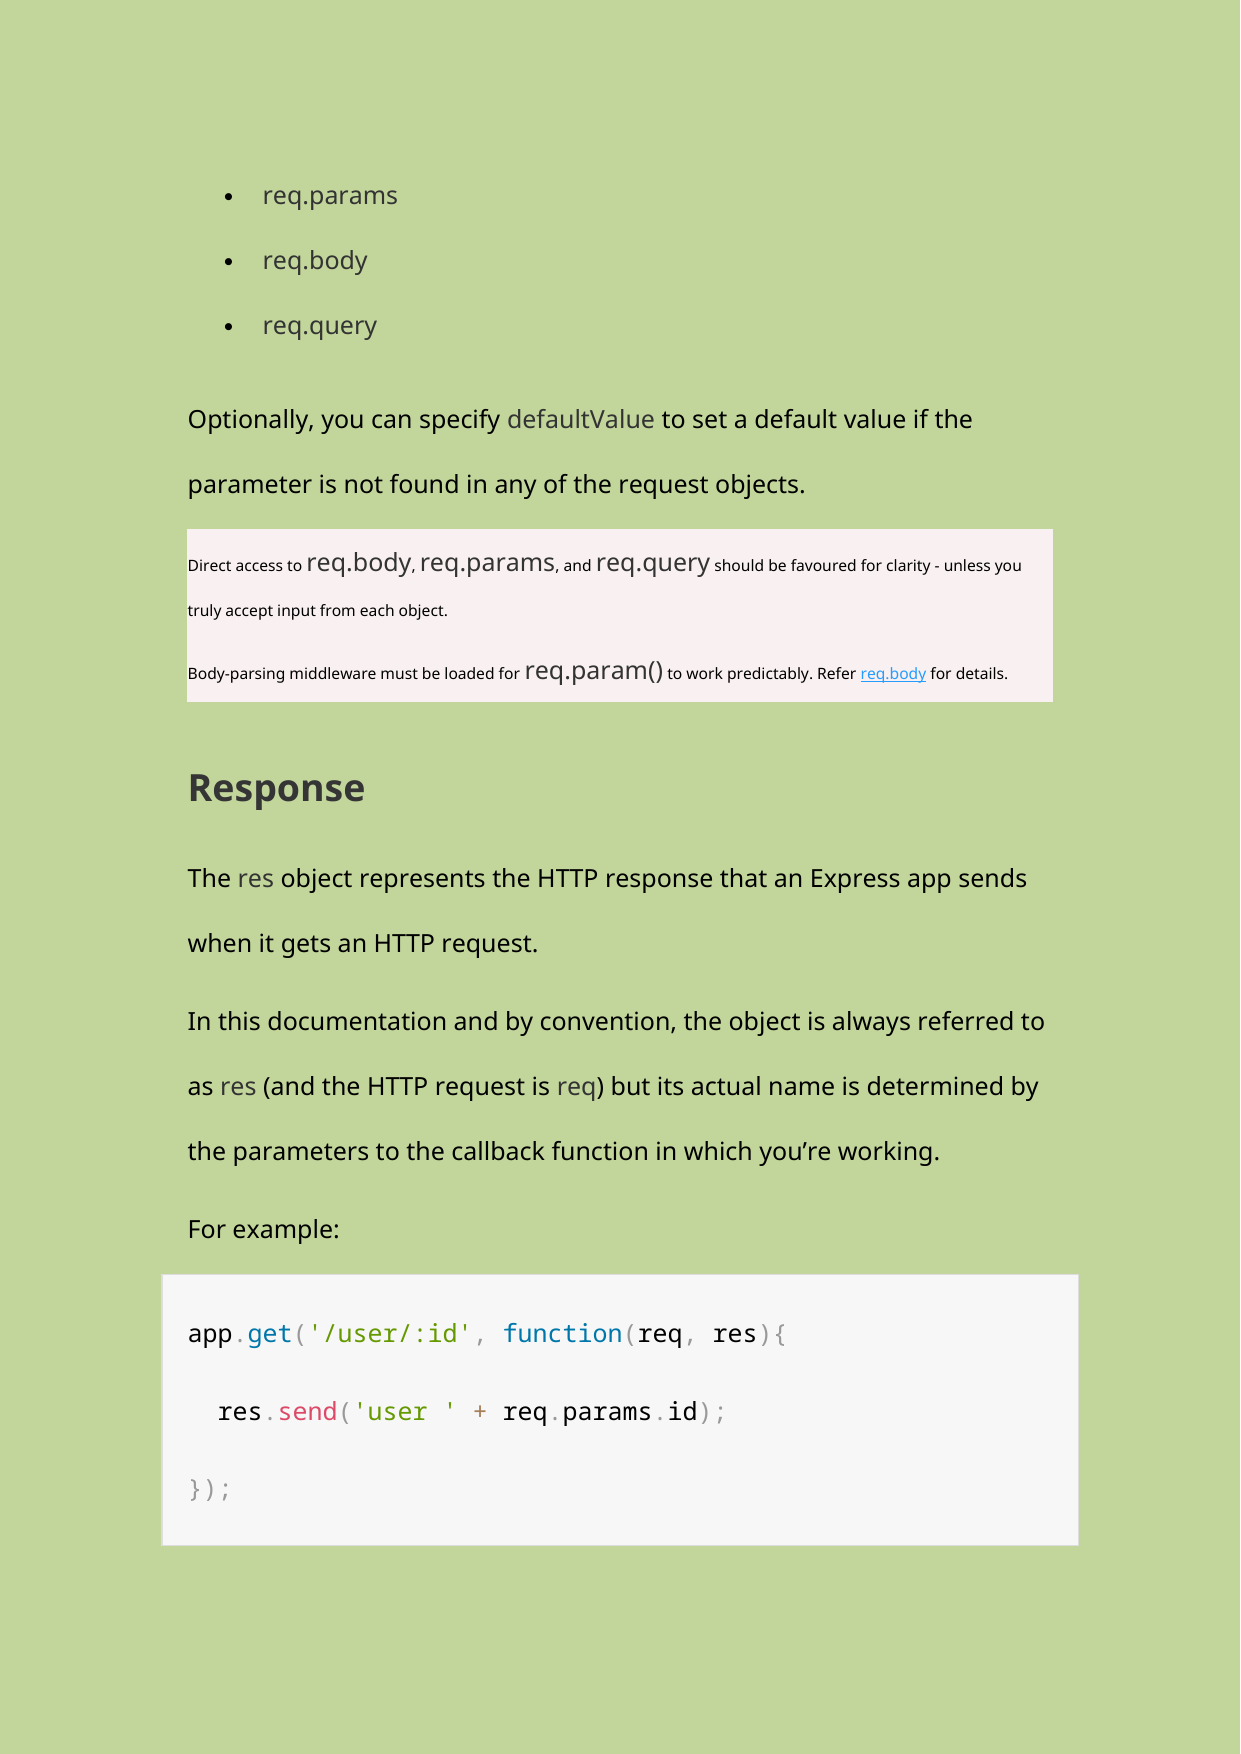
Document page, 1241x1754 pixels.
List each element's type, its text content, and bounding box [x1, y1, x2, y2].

list req.body [225, 227, 1053, 292]
text For example: [187, 1196, 1053, 1261]
text The res object represents the HTTP response that an Express app sends when it gets an HTTP request. [187, 845, 1053, 975]
text }); [163, 1429, 1078, 1545]
text app.get('/user/:id', function(req, res){ [163, 1275, 1078, 1352]
text res.send('user ' + req.params.id); [163, 1352, 1078, 1429]
text Body-parsing middleware must be loaded for req.param() to work predictably. Refer req.body for details. [187, 637, 1053, 702]
list req.query [225, 292, 1053, 357]
text Response [187, 754, 1053, 819]
text In this documentation and by convention, the object is always referred to as res (and the HTTP request is req) but its actual name is determined by the parameters to the callback function in which you’re working. [187, 988, 1053, 1183]
text Optionally, you can specify defaultValue to set a default value if the parameter is not found in any of the request objects. [187, 386, 1053, 516]
list req.params [225, 162, 1053, 227]
text Direct access to req.body, req.params, and req.query should be favoured for clarity - unless you truly accept input from each object. [187, 529, 1053, 627]
